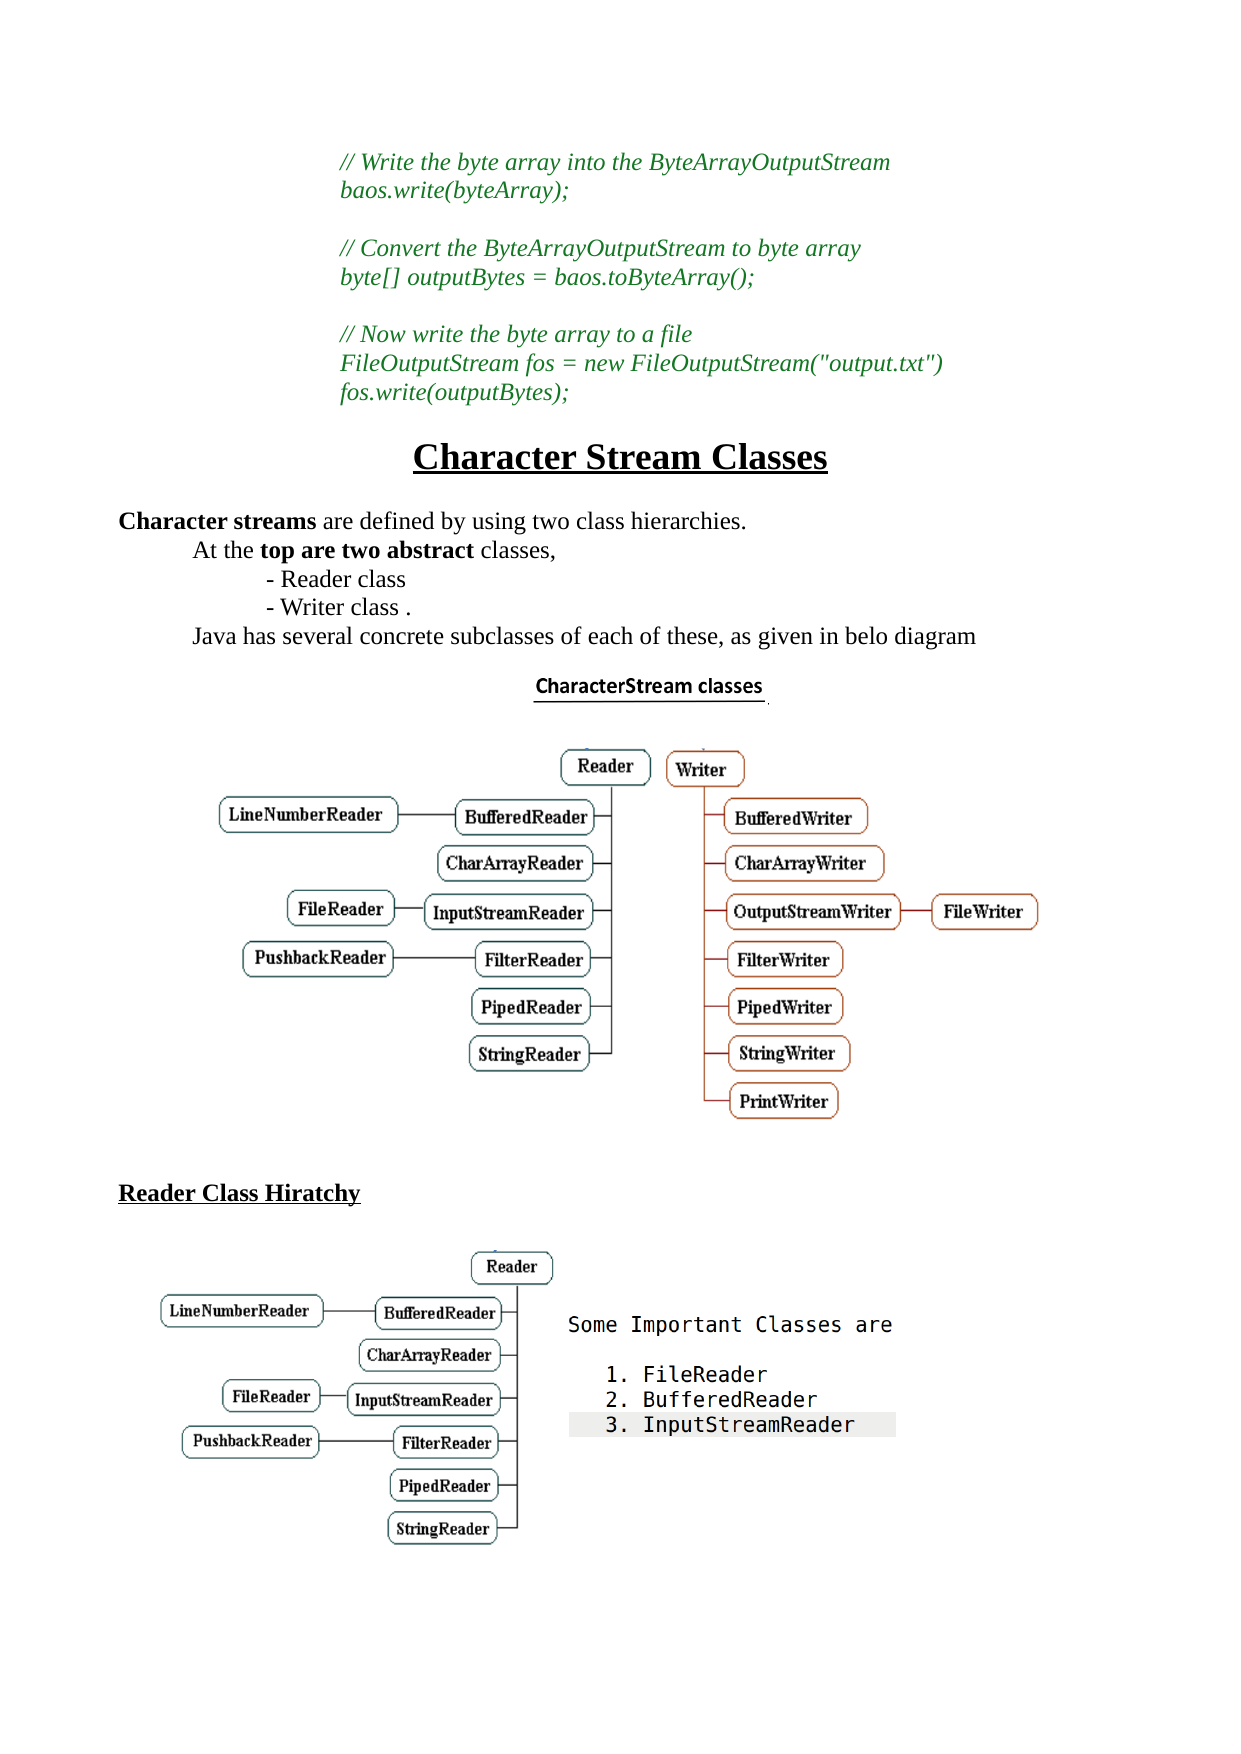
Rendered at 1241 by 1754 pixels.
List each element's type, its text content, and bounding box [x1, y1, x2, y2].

text byte[] outputBytes = baos.toByteArray(); [340, 262, 1122, 291]
text Character Stream Classes [118, 434, 1122, 477]
text // Write the byte array into the ByteArrayOutputStream [340, 147, 1122, 176]
text Java has several concrete subclasses of each of these, as given in belo diagram [192, 621, 1122, 650]
text - Reader class [266, 564, 1122, 592]
text At the top are two abstract classes, [118, 535, 1122, 564]
text FileOutputStream fos = new FileOutputStream("output.txt") [340, 348, 1122, 377]
text - Writer class . [266, 592, 1122, 621]
text // Now write the byte array to a file [340, 319, 1122, 348]
text Reader Class Hiratchy [118, 1178, 1122, 1207]
text fos.write(outputBytes); [340, 377, 1122, 406]
text // Convert the ByteArrayOutputStream to byte array [340, 233, 1122, 262]
text Character streams are defined by using two class hierarchies. [118, 506, 1122, 535]
text baos.write(byteArray); [340, 176, 1122, 204]
picture [150, 1232, 905, 1553]
picture [192, 678, 1049, 1121]
